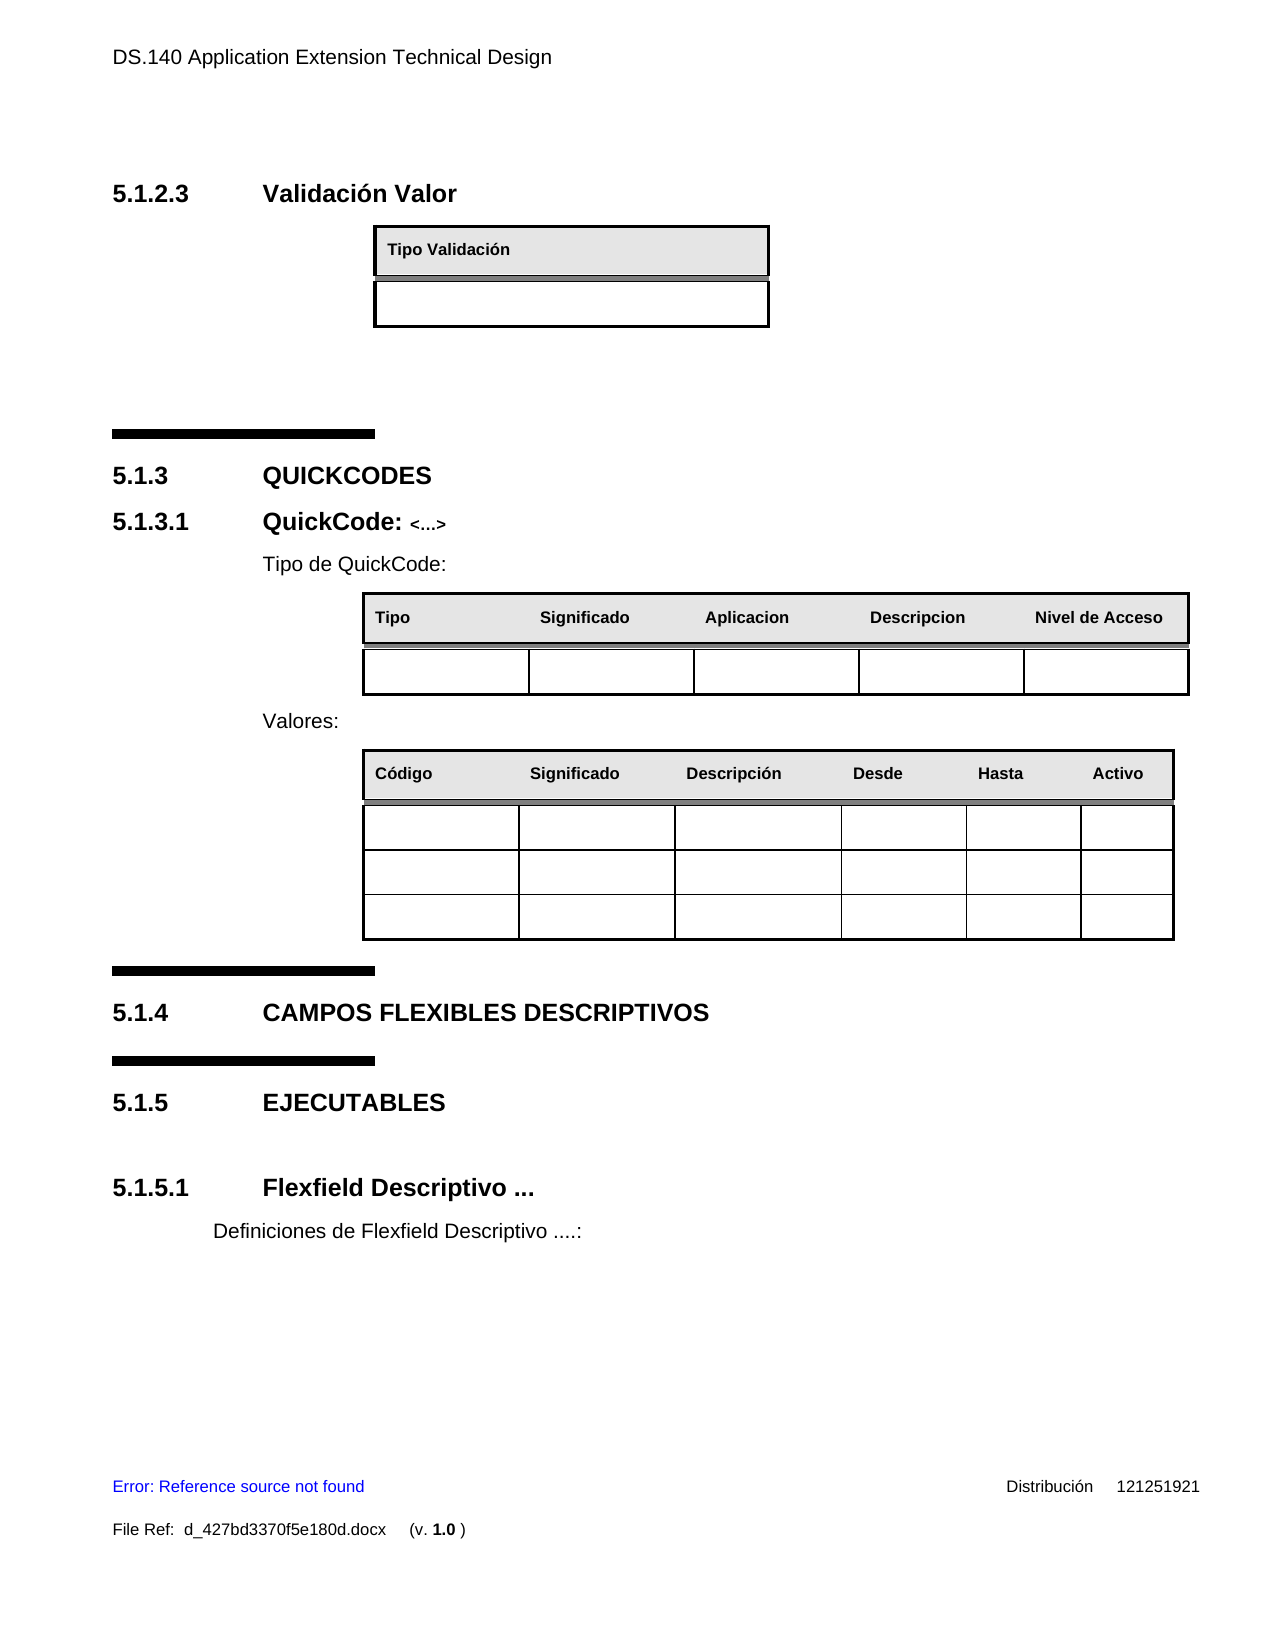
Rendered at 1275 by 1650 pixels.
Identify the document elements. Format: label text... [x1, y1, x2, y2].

table_cell [842, 851, 966, 893]
table_cell [967, 851, 1080, 893]
table_header Significado [529, 595, 694, 642]
table_cell [1025, 650, 1187, 693]
table_header Hasta [967, 752, 1081, 798]
table_cell [377, 282, 767, 325]
table_cell [364, 800, 519, 805]
table_header Activo [1081, 752, 1172, 798]
table_cell [519, 800, 675, 805]
table_cell [1024, 644, 1189, 648]
subtitle Ejecutables [112, 1088, 1200, 1117]
table_cell [859, 644, 1024, 648]
table_cell [842, 800, 967, 805]
subtitle Campos Flexibles Descriptivos [112, 998, 1200, 1027]
table_cell [375, 276, 769, 281]
table_header Desde [842, 752, 967, 798]
table_cell [860, 650, 1023, 693]
subtitle Validación Valor [112, 179, 1200, 208]
subtitle Flexfield Descriptivo ... [112, 1173, 1200, 1202]
table_cell [967, 806, 1080, 849]
table_cell [364, 644, 529, 648]
text Definiciones de Flexfield Descriptivo ....: [213, 1219, 1200, 1243]
subtitle QuickCodes [112, 461, 1200, 490]
table_cell [676, 895, 841, 938]
table_cell [365, 851, 518, 893]
table_cell [675, 800, 842, 805]
table_cell [1082, 895, 1172, 938]
table_cell [520, 851, 674, 893]
table_header Tipo [365, 595, 529, 642]
table_cell [694, 644, 859, 648]
table_cell [676, 851, 841, 893]
table_header Nivel de Acceso [1024, 595, 1187, 642]
table_cell [1082, 806, 1172, 849]
table_header Código [365, 752, 519, 798]
table_cell [520, 806, 674, 849]
table_cell [365, 650, 528, 693]
text Tipo de QuickCode: [262, 552, 1200, 576]
subtitle QuickCode: <…> [112, 507, 1200, 535]
table_cell [676, 806, 841, 849]
table_header Descripcion [859, 595, 1024, 642]
text Valores: [262, 708, 1200, 732]
table_cell [842, 806, 966, 849]
table_cell [529, 644, 694, 648]
table_cell [1082, 851, 1172, 893]
table_cell [1081, 800, 1174, 805]
table_cell [967, 800, 1081, 805]
table_header Significado [519, 752, 675, 798]
table_cell [967, 895, 1080, 938]
table_cell [842, 895, 966, 938]
table_header Tipo Validación [377, 228, 767, 274]
table_cell [520, 895, 674, 938]
table_cell [530, 650, 693, 693]
table_cell [695, 650, 858, 693]
table_cell [365, 895, 518, 938]
table_header Descripción [675, 752, 842, 798]
table_header Aplicacion [694, 595, 859, 642]
table_cell [365, 806, 518, 849]
